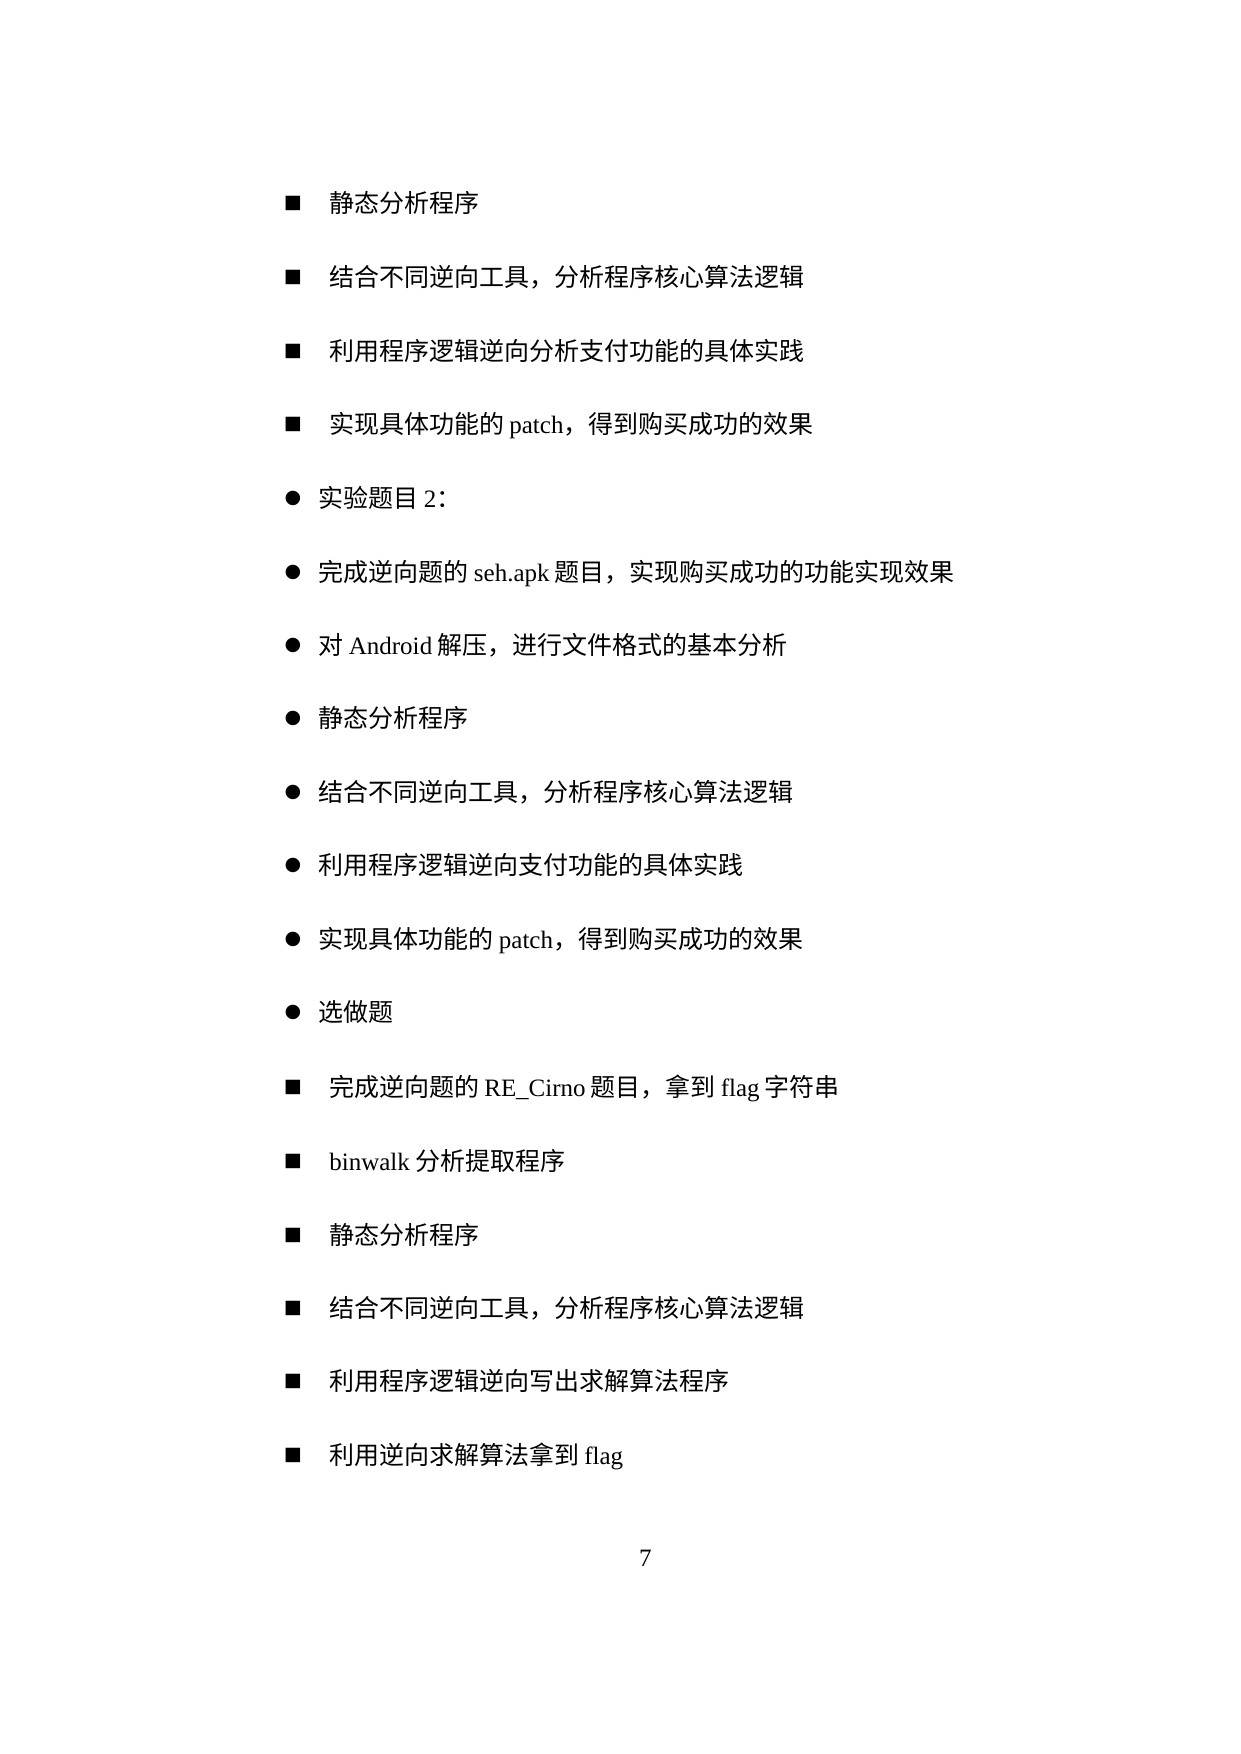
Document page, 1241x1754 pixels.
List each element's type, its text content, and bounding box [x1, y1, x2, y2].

list 结合不同逆向工具，分析程序核心算法逻辑 [283, 243, 1053, 308]
list 静态分析程序 [283, 169, 1053, 234]
list 完成逆向题的seh.apk题目，实现购买成功的功能实现效果 [283, 538, 1053, 603]
list 利用程序逻辑逆向支付功能的具体实践 [283, 833, 1053, 898]
list 实验题目2： [283, 465, 1053, 530]
list 静态分析程序 [283, 1201, 1053, 1266]
list 利用程序逻辑逆向写出求解算法程序 [283, 1348, 1053, 1413]
list 结合不同逆向工具，分析程序核心算法逻辑 [283, 759, 1053, 824]
list 利用程序逻辑逆向分析支付功能的具体实践 [283, 317, 1053, 382]
list 静态分析程序 [283, 686, 1053, 751]
list 对Android解压，进行文件格式的基本分析 [283, 612, 1053, 677]
list 结合不同逆向工具，分析程序核心算法逻辑 [283, 1275, 1053, 1340]
list 完成逆向题的RE_Cirno题目，拿到flag字符串 [283, 1053, 1053, 1118]
list 实现具体功能的patch，得到购买成功的效果 [283, 906, 1053, 971]
list binwalk分析提取程序 [283, 1127, 1053, 1192]
list 实现具体功能的patch，得到购买成功的效果 [283, 391, 1053, 456]
list 利用逆向求解算法拿到flag [283, 1422, 1053, 1487]
list 选做题 [283, 979, 1053, 1044]
